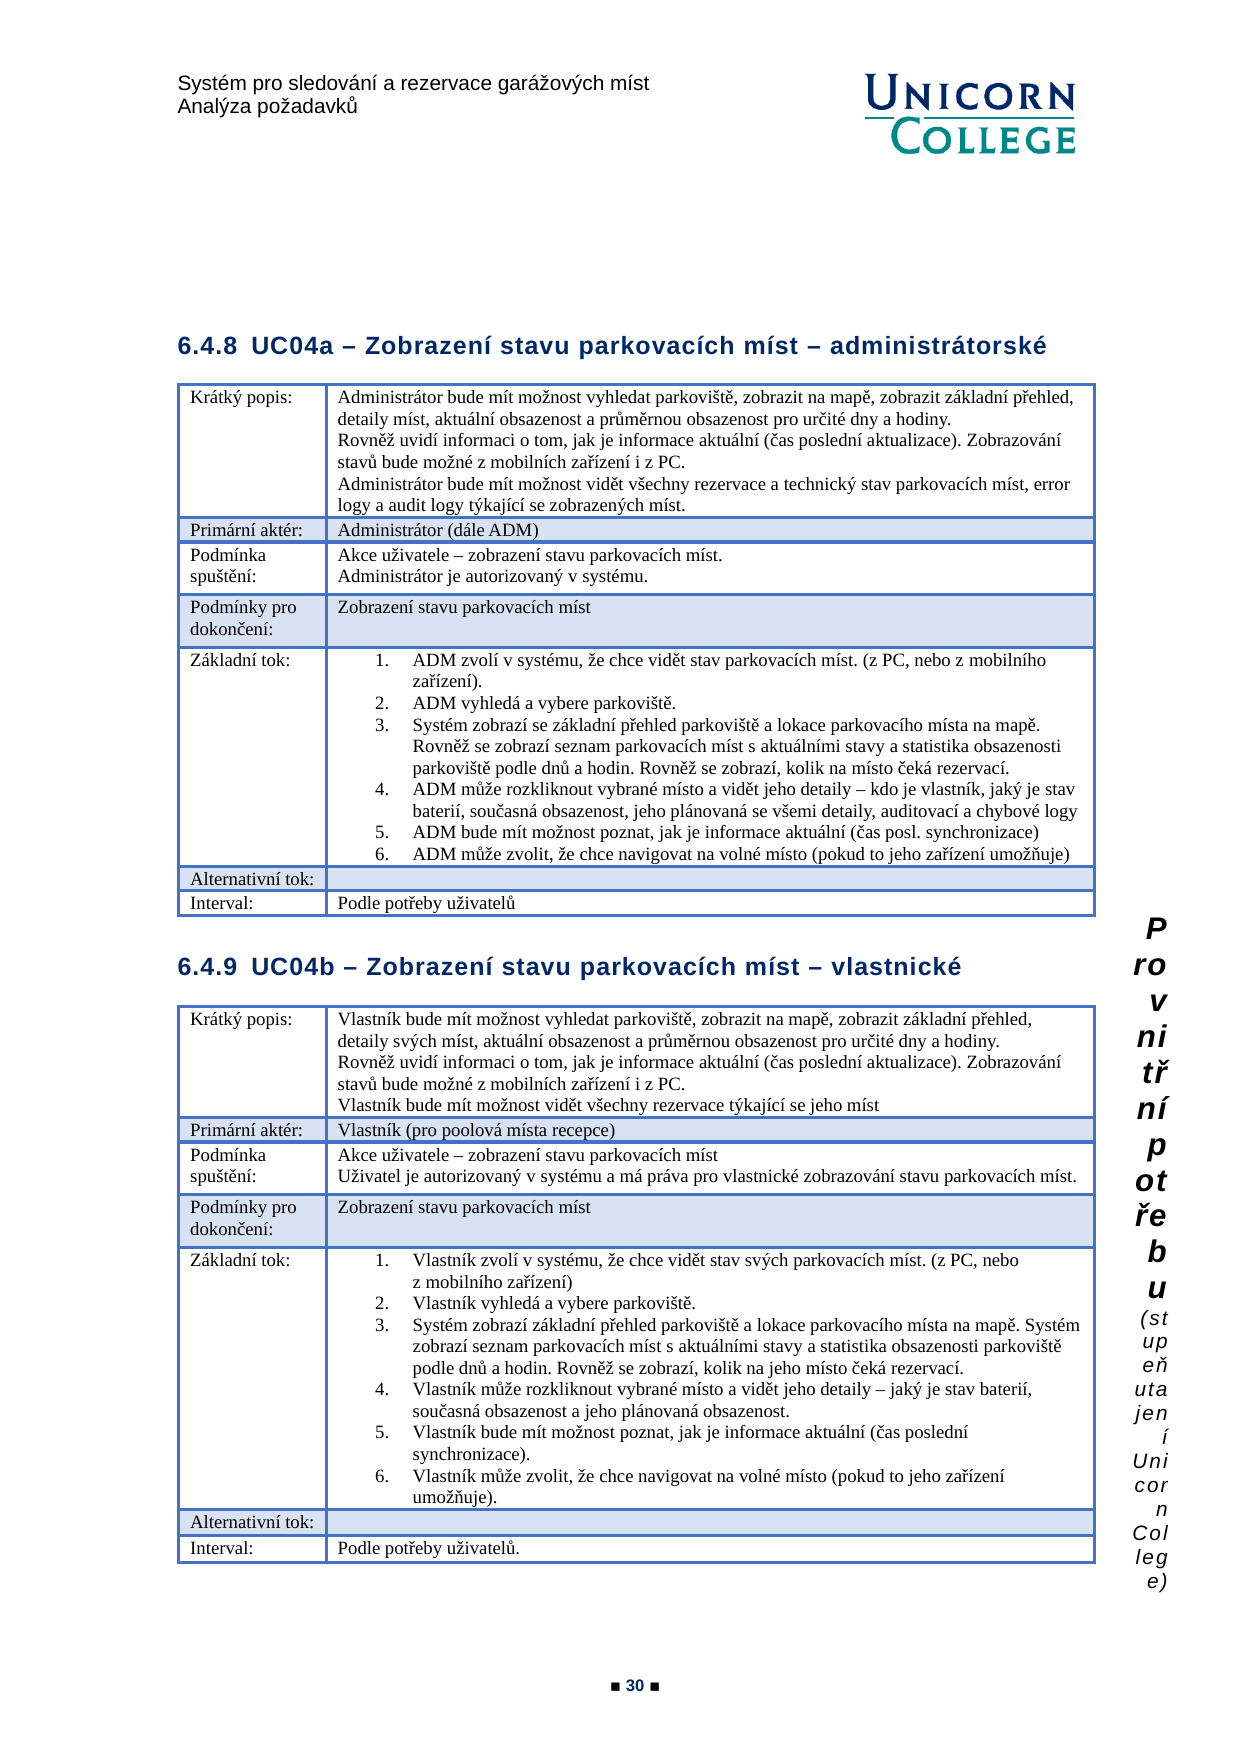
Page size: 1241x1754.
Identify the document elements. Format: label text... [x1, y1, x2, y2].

subtitle UC04a – Zobrazení stavu parkovacích míst – administrátorské [177, 331, 1093, 359]
table_cell Podmínka spuštění: [180, 544, 325, 593]
subtitle UC04b – Zobrazení stavu parkovacích míst – vlastnické [177, 952, 1093, 981]
table_cell Alternativní tok: [180, 1511, 325, 1534]
table_header Vlastník bude mít možnost vyhledat parkoviště, zobrazit na mapě, zobrazit základní přehled, detaily svých míst, aktuální obsazenost a průměrnou obsazenost pro určité dny a hodiny. Rovněž uvidí informaci o tom, jak je informace aktuální (čas poslední aktualizace). Zobrazování stavů bude možné z mobilních zařízení i z PC. Vlastník bude mít možnost vidět všechny rezervace týkající se jeho míst [328, 1008, 1093, 1116]
table_cell Primární aktér: [180, 1119, 325, 1140]
table_cell Podle potřeby uživatelů. [328, 1537, 1093, 1561]
table_cell Administrátor (dále ADM) [328, 519, 1093, 540]
table_header Krátký popis: [180, 1008, 325, 1116]
table_cell ADM zvolí v systému, že chce vidět stav parkovacích míst. (z PC, nebo z mobilního zařízení). ADM vyhledá a vybere parkoviště. Systém zobrazí se základní přehled parkoviště a lokace parkovacího místa na mapě. Rovněž se zobrazí seznam parkovacích míst s aktuálními stavy a statistika obsazenosti parkoviště podle dnů a hodin. Rovněž se zobrazí, kolik na místo čeká rezervací. ADM může rozkliknout vybrané místo a vidět jeho detaily – kdo je vlastník, jaký je stav baterií, současná obsazenost, jeho plánovaná se všemi detaily, auditovací a chybové logy ADM bude mít možnost poznat, jak je informace aktuální (čas posl. synchronizace) ADM může zvolit, že chce navigovat na volné místo (pokud to jeho zařízení umožňuje) [328, 649, 1093, 864]
table_cell Interval: [180, 1537, 325, 1561]
table_cell Primární aktér: [180, 519, 325, 540]
table_cell Zobrazení stavu parkovacích míst [328, 1196, 1093, 1246]
table_cell Zobrazení stavu parkovacích míst [328, 596, 1093, 646]
table_cell Vlastník zvolí v systému, že chce vidět stav svých parkovacích míst. (z PC, nebo z mobilního zařízení) Vlastník vyhledá a vybere parkoviště. Systém zobrazí základní přehled parkoviště a lokace parkovacího místa na mapě. Systém zobrazí seznam parkovacích míst s aktuálními stavy a statistika obsazenosti parkoviště podle dnů a hodin. Rovněž se zobrazí, kolik na jeho místo čeká rezervací. Vlastník může rozkliknout vybrané místo a vidět jeho detaily – jaký je stav baterií, současná obsazenost a jeho plánovaná obsazenost. Vlastník bude mít možnost poznat, jak je informace aktuální (čas poslední synchronizace). Vlastník může zvolit, že chce navigovat na volné místo (pokud to jeho zařízení umožňuje). [328, 1249, 1093, 1508]
table_cell Podmínka spuštění: [180, 1144, 325, 1193]
table_cell Akce uživatele – zobrazení stavu parkovacích míst Uživatel je autorizovaný v systému a má práva pro vlastnické zobrazování stavu parkovacích míst. [328, 1144, 1093, 1193]
table_cell [328, 1511, 1093, 1534]
table_cell Alternativní tok: [180, 868, 325, 889]
table_cell Základní tok: [180, 1249, 325, 1508]
table_header Krátký popis: [180, 386, 325, 516]
table_cell Akce uživatele – zobrazení stavu parkovacích míst. Administrátor je autorizovaný v systému. [328, 544, 1093, 593]
table_cell Interval: [180, 892, 325, 914]
table_cell Podmínky pro dokončení: [180, 1196, 325, 1246]
table_header Administrátor bude mít možnost vyhledat parkoviště, zobrazit na mapě, zobrazit základní přehled, detaily míst, aktuální obsazenost a průměrnou obsazenost pro určité dny a hodiny. Rovněž uvidí informaci o tom, jak je informace aktuální (čas poslední aktualizace). Zobrazování stavů bude možné z mobilních zařízení i z PC. Administrátor bude mít možnost vidět všechny rezervace a technický stav parkovacích míst, error logy a audit logy týkající se zobrazených míst. [328, 386, 1093, 516]
table_cell Základní tok: [180, 649, 325, 864]
table_cell Podmínky pro dokončení: [180, 596, 325, 646]
table_cell [328, 868, 1093, 889]
table_cell Vlastník (pro poolová místa recepce) [328, 1119, 1093, 1140]
table_cell Podle potřeby uživatelů [328, 892, 1093, 914]
picture [847, 62, 1098, 169]
